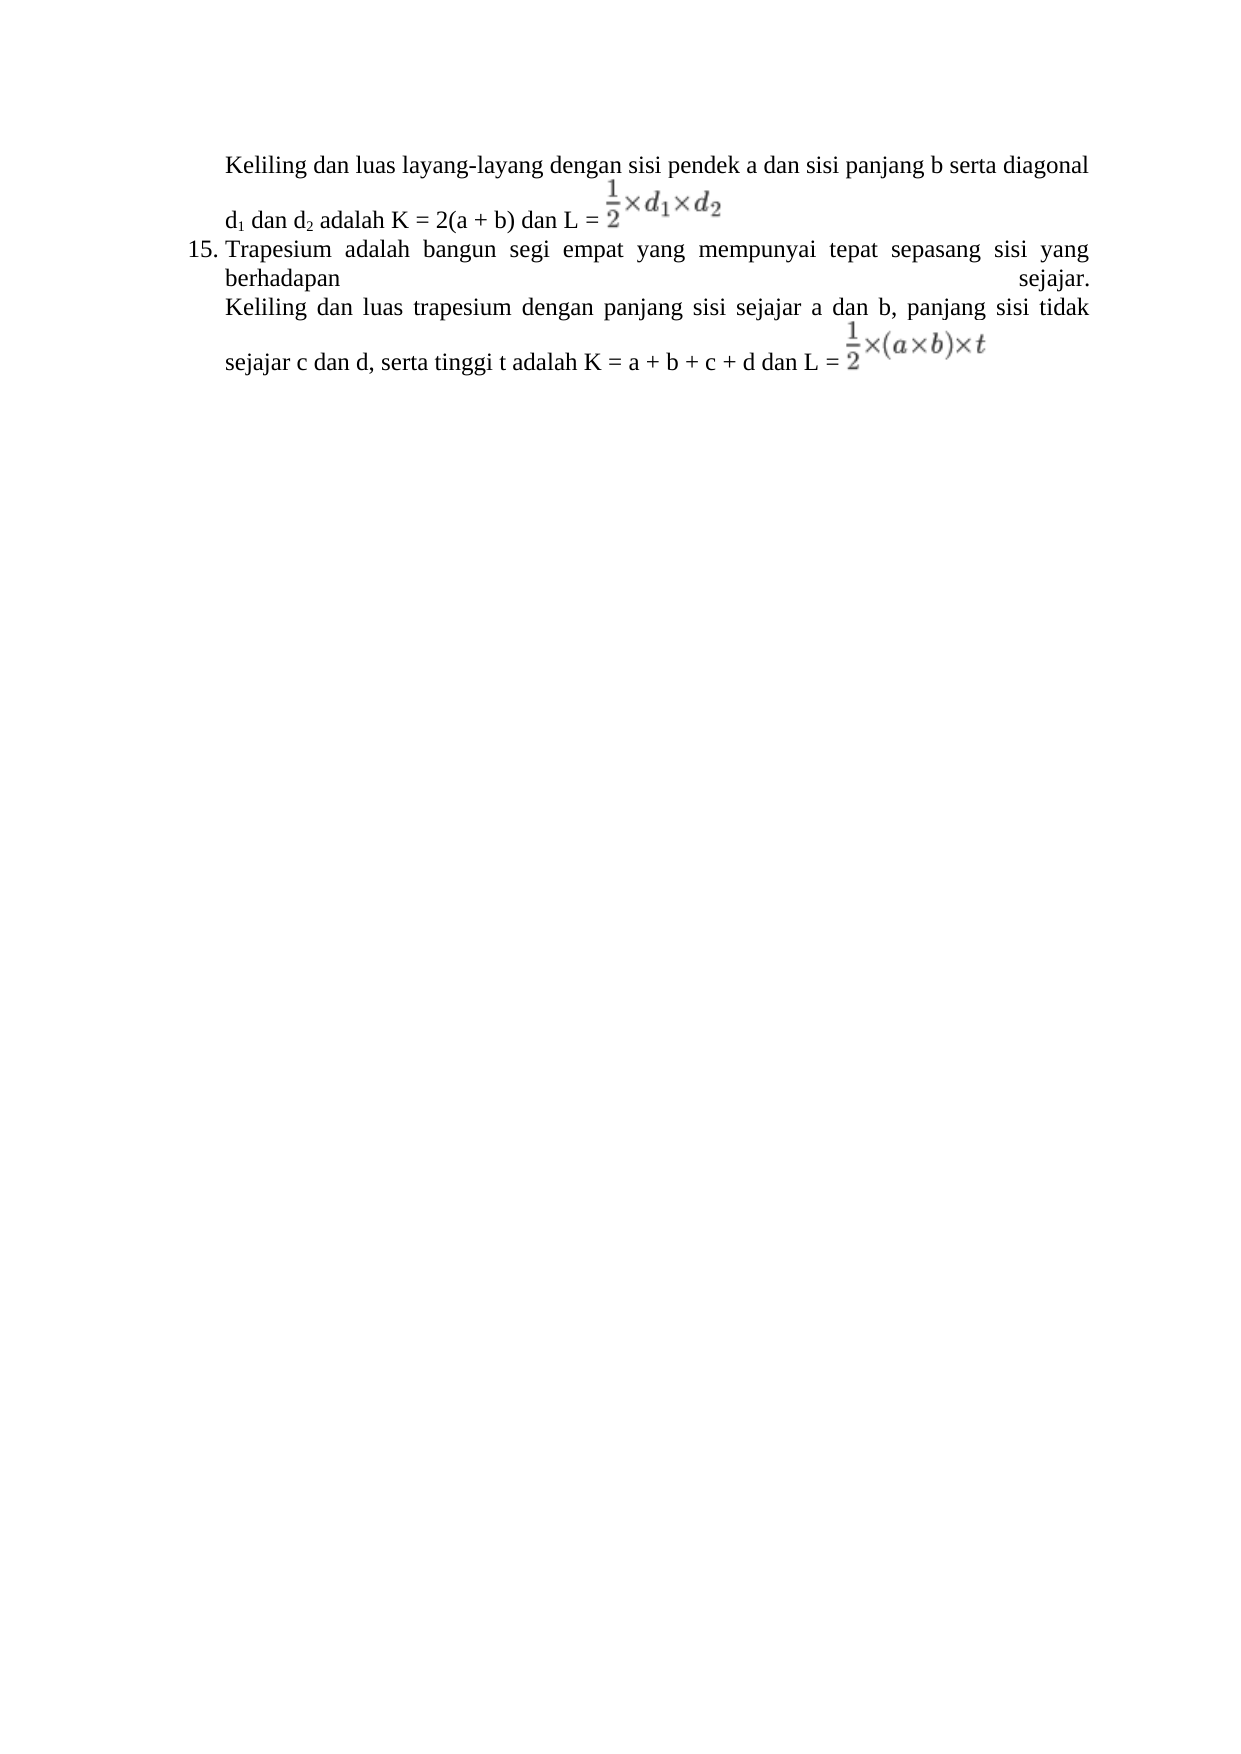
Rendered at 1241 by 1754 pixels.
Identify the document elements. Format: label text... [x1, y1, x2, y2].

list Trapesium adalah bangun segi empat yang mempunyai tepat sepasang sisi yang berhadapan sejajar. Keliling dan luas trapesium dengan panjang sisi sejajar a dan b, panjang sisi tidak sejajar c dan d, serta tinggi t adalah K = a + b + c + d dan L = [187, 234, 1090, 376]
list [187, 150, 1090, 234]
picture [605, 178, 722, 229]
picture [846, 320, 987, 371]
